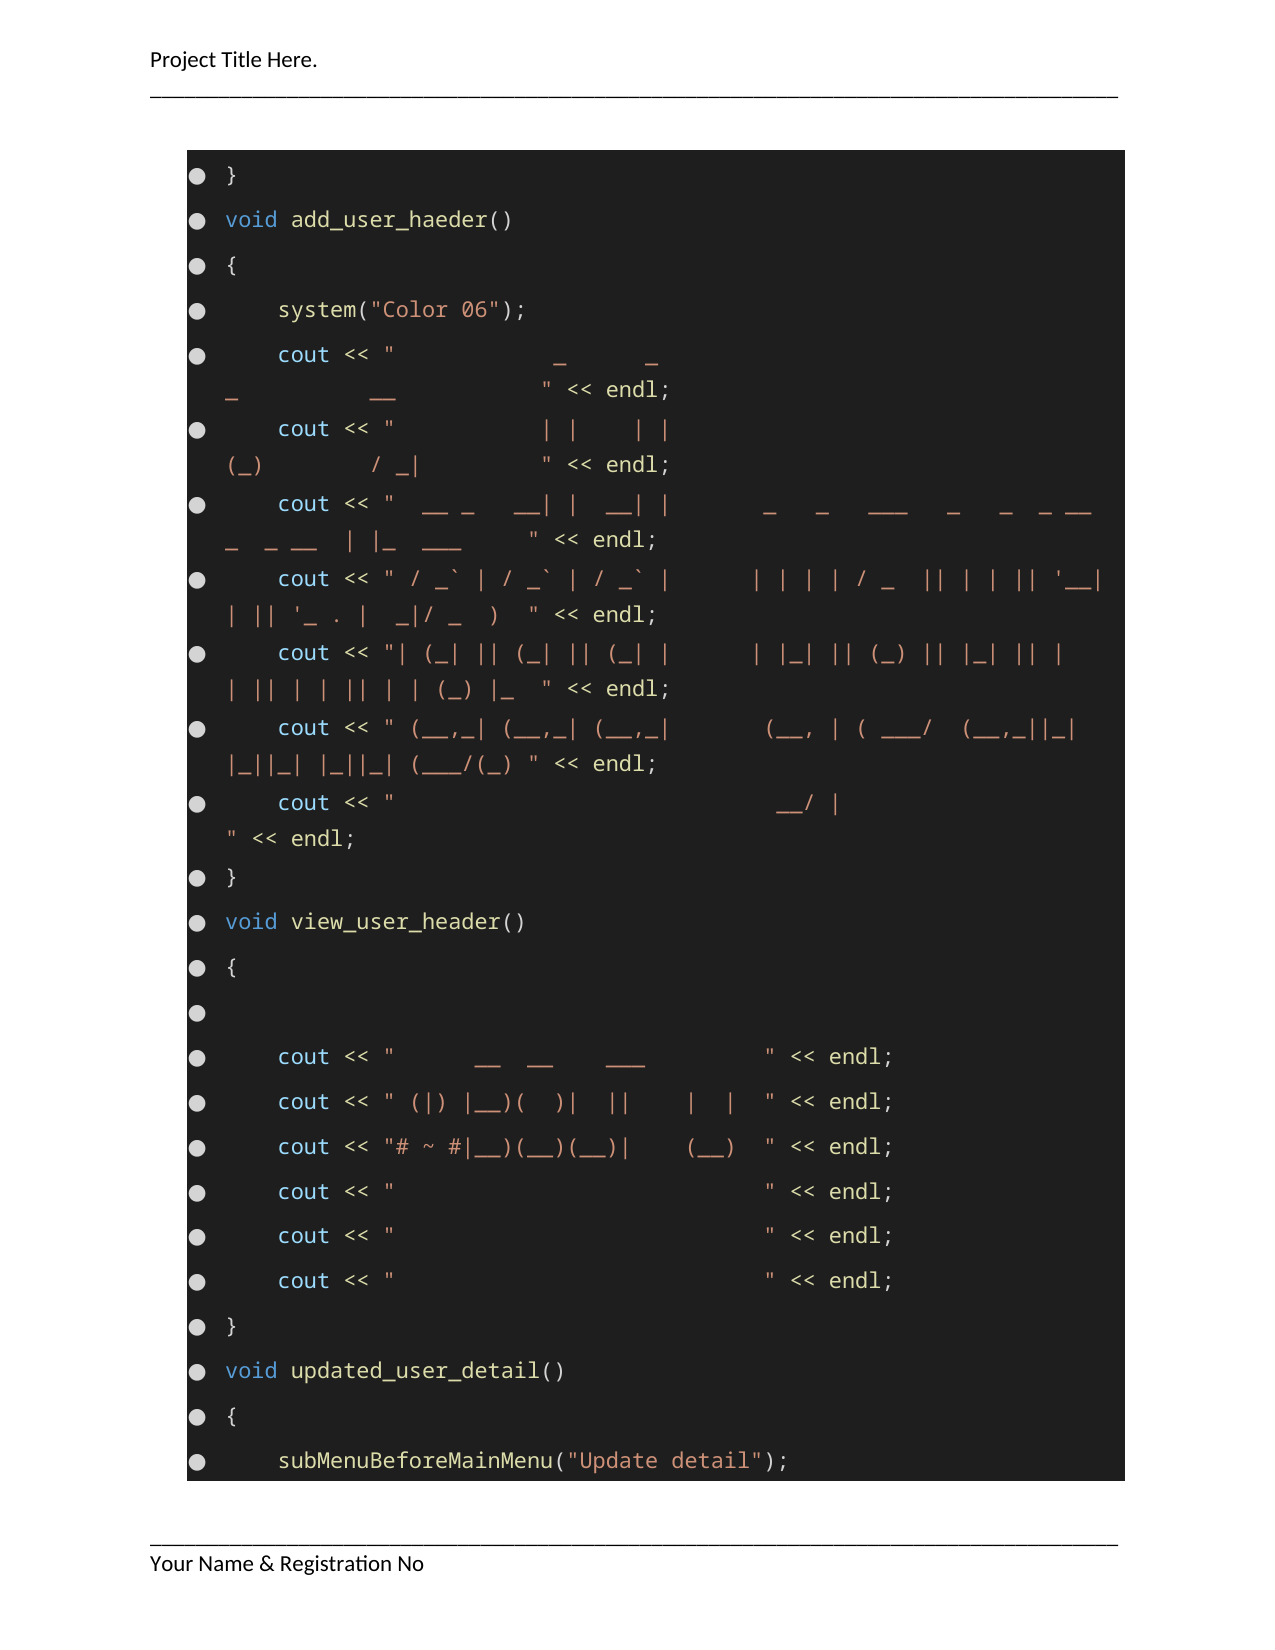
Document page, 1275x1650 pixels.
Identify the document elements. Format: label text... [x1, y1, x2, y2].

list cout << "| (_| || (_| || (_| | | |_| || (_) || |_| || | | || | | || | | (_) |_ " << endl; [187, 628, 1125, 703]
list cout << " | | | | (_) / _| " << endl; [187, 404, 1125, 479]
list { [187, 240, 1125, 285]
list cout << " __/ | " << endl; [187, 778, 1125, 852]
list cout << " " << endl; [187, 1256, 1125, 1301]
list void updated_user_detail() [187, 1346, 1125, 1391]
list cout << " " << endl; [187, 1167, 1125, 1212]
list subMenuBeforeMainMenu("Update detail"); [187, 1436, 1125, 1481]
list } [187, 150, 1125, 195]
list } [187, 852, 1125, 897]
list { [187, 942, 1125, 987]
list void view_user_header() [187, 897, 1125, 942]
list void add_user_haeder() [187, 195, 1125, 240]
list cout << " (|) |__)( )| || | | " << endl; [187, 1077, 1125, 1122]
list cout << "# ~ #|__)(__)(__)| (__) " << endl; [187, 1122, 1125, 1167]
list cout << " / _` | / _` | / _` | | | | | / _ || | | || '__| | || '_ . | _|/ _ ) " << endl; [187, 554, 1125, 628]
list cout << " (__,_| (__,_| (__,_| (__, | ( ___/ (__,_||_| |_||_| |_||_| (___/(_) " << endl; [187, 703, 1125, 778]
list cout << " __ __ ___ " << endl; [187, 1032, 1125, 1077]
list system("Color 06"); [187, 285, 1125, 329]
list } [187, 1301, 1125, 1346]
list cout << " _ _ _ __ " << endl; [187, 329, 1125, 404]
list { [187, 1391, 1125, 1436]
list cout << " __ _ __| | __| | _ _ ___ _ _ _ __ _ _ __ | |_ ___ " << endl; [187, 479, 1125, 554]
list cout << " " << endl; [187, 1212, 1125, 1256]
